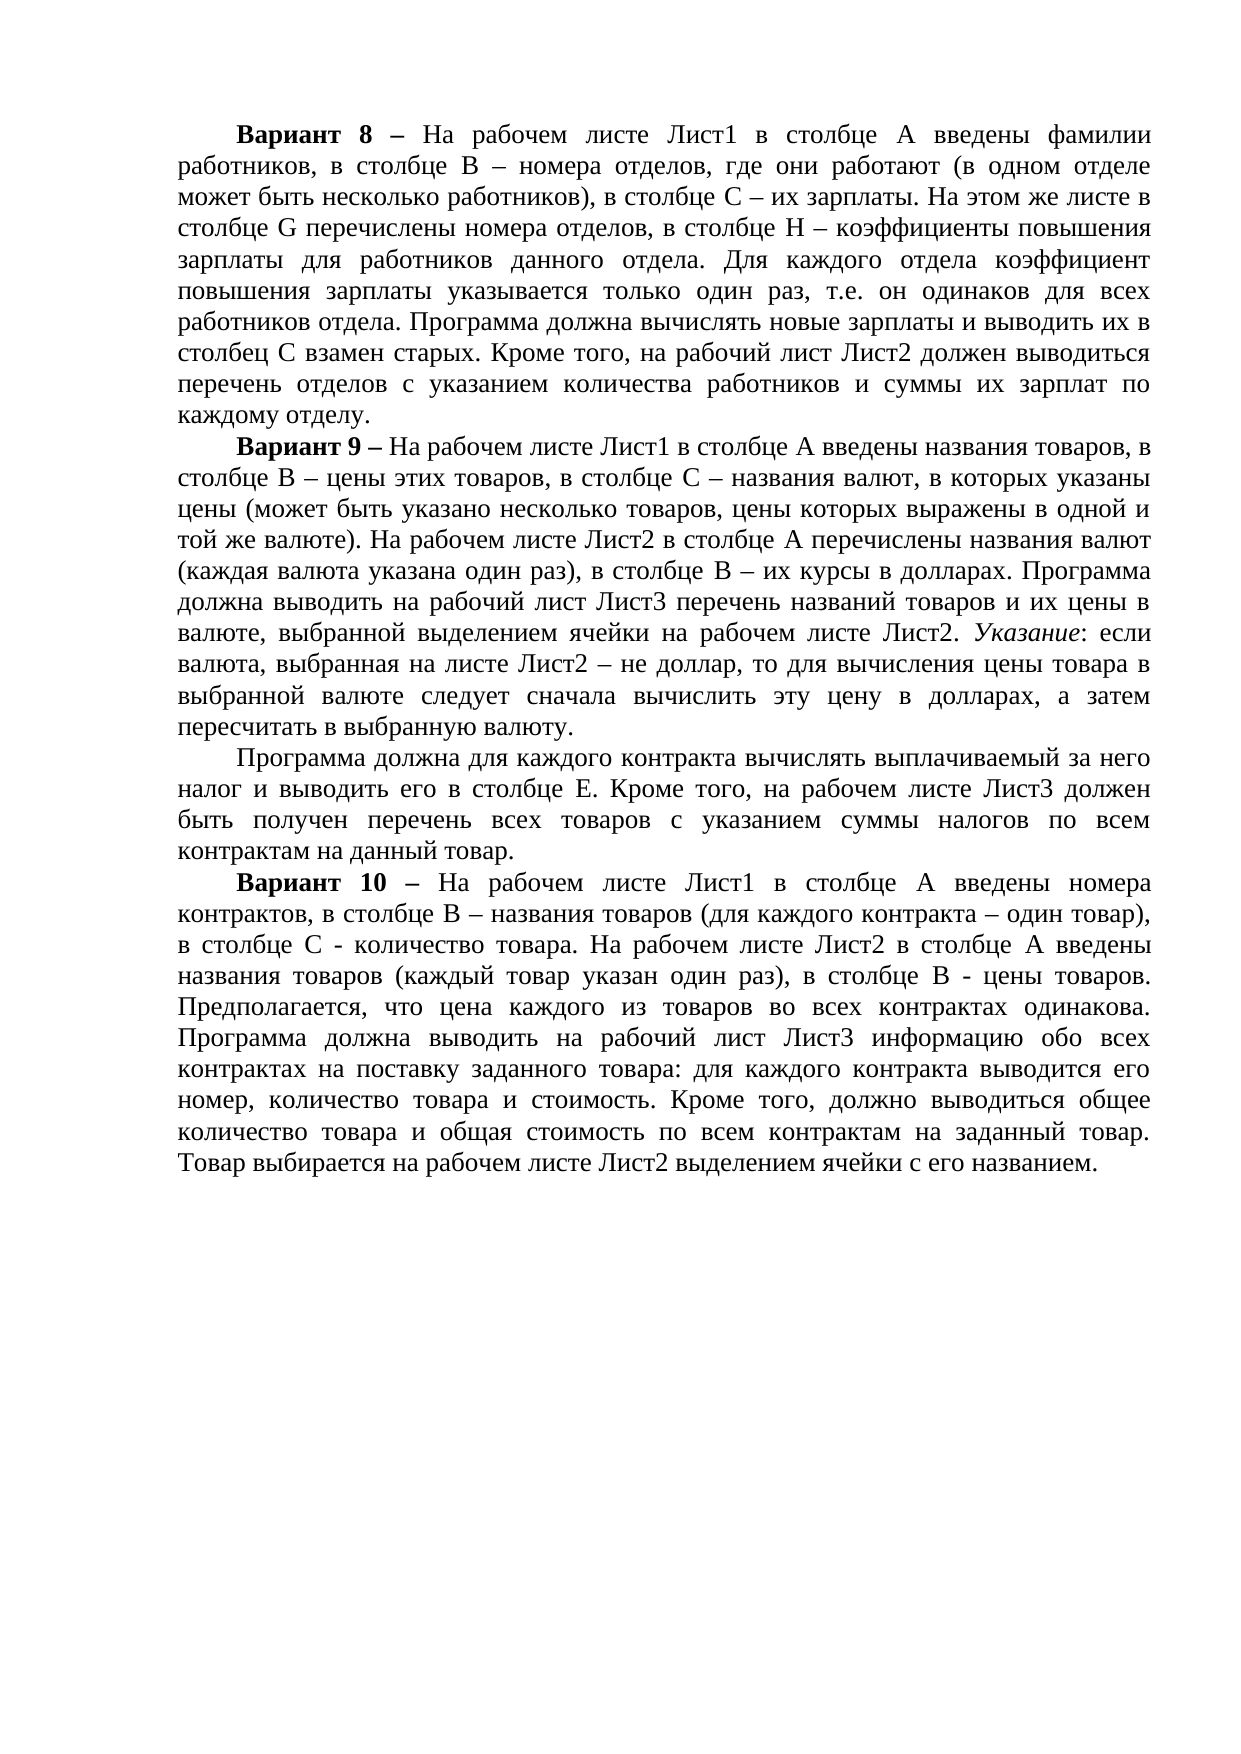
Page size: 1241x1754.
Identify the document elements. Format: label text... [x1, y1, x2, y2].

text Вариант 10 – На рабочем листе Лист1 в столбце A введены номера контрактов, в столбце B – названия товаров (для каждого контракта – один товар), в столбце C - количество товара. На рабочем листе Лист2 в столбце A введены названия товаров (каждый товар указан один раз), в столбце B - цены товаров. Предполагается, что цена каждого из товаров во всех контрактах одинакова. Программа должна выводить на рабочий лист Лист3 информацию обо всех контрактах на поставку заданного товара: для каждого контракта выводится его номер, количество товара и стоимость. Кроме того, должно выводиться общее количество товара и общая стоимость по всем контрактам на заданный товар. Товар выбирается на рабочем листе Лист2 выделением ячейки с его названием. [177, 866, 1152, 1177]
text Программа должна для каждого контракта вычислять выплачиваемый за него налог и выводить его в столбце E. Кроме того, на рабочем листе Лист3 должен быть получен перечень всех товаров с указанием суммы налогов по всем контрактам на данный товар. [177, 741, 1152, 866]
text Вариант 9 – На рабочем листе Лист1 в столбце A введены названия товаров, в столбце B – цены этих товаров, в столбце C – названия валют, в которых указаны цены (может быть указано несколько товаров, цены которых выражены в одной и той же валюте). На рабочем листе Лист2 в столбце A перечислены названия валют (каждая валюта указана один раз), в столбце B – их курсы в долларах. Программа должна выводить на рабочий лист Лист3 перечень названий товаров и их цены в валюте, выбранной выделением ячейки на рабочем листе Лист2. Указание: если валюта, выбранная на листе Лист2 – не доллар, то для вычисления цены товара в выбранной валюте следует сначала вычислить эту цену в долларах, а затем пересчитать в выбранную валюту. [177, 429, 1152, 741]
text Вариант 8 – На рабочем листе Лист1 в столбце A введены фамилии работников, в столбце B – номера отделов, где они работают (в одном отделе может быть несколько работников), в столбце C – их зарплаты. На этом же листе в столбце G перечислены номера отделов, в столбце H – коэффициенты повышения зарплаты для работников данного отдела. Для каждого отдела коэффициент повышения зарплаты указывается только один раз, т.е. он одинаков для всех работников отдела. Программа должна вычислять новые зарплаты и выводить их в столбец C взамен старых. Кроме того, на рабочий лист Лист2 должен выводиться перечень отделов с указанием количества работников и суммы их зарплат по каждому отделу. [177, 118, 1152, 429]
